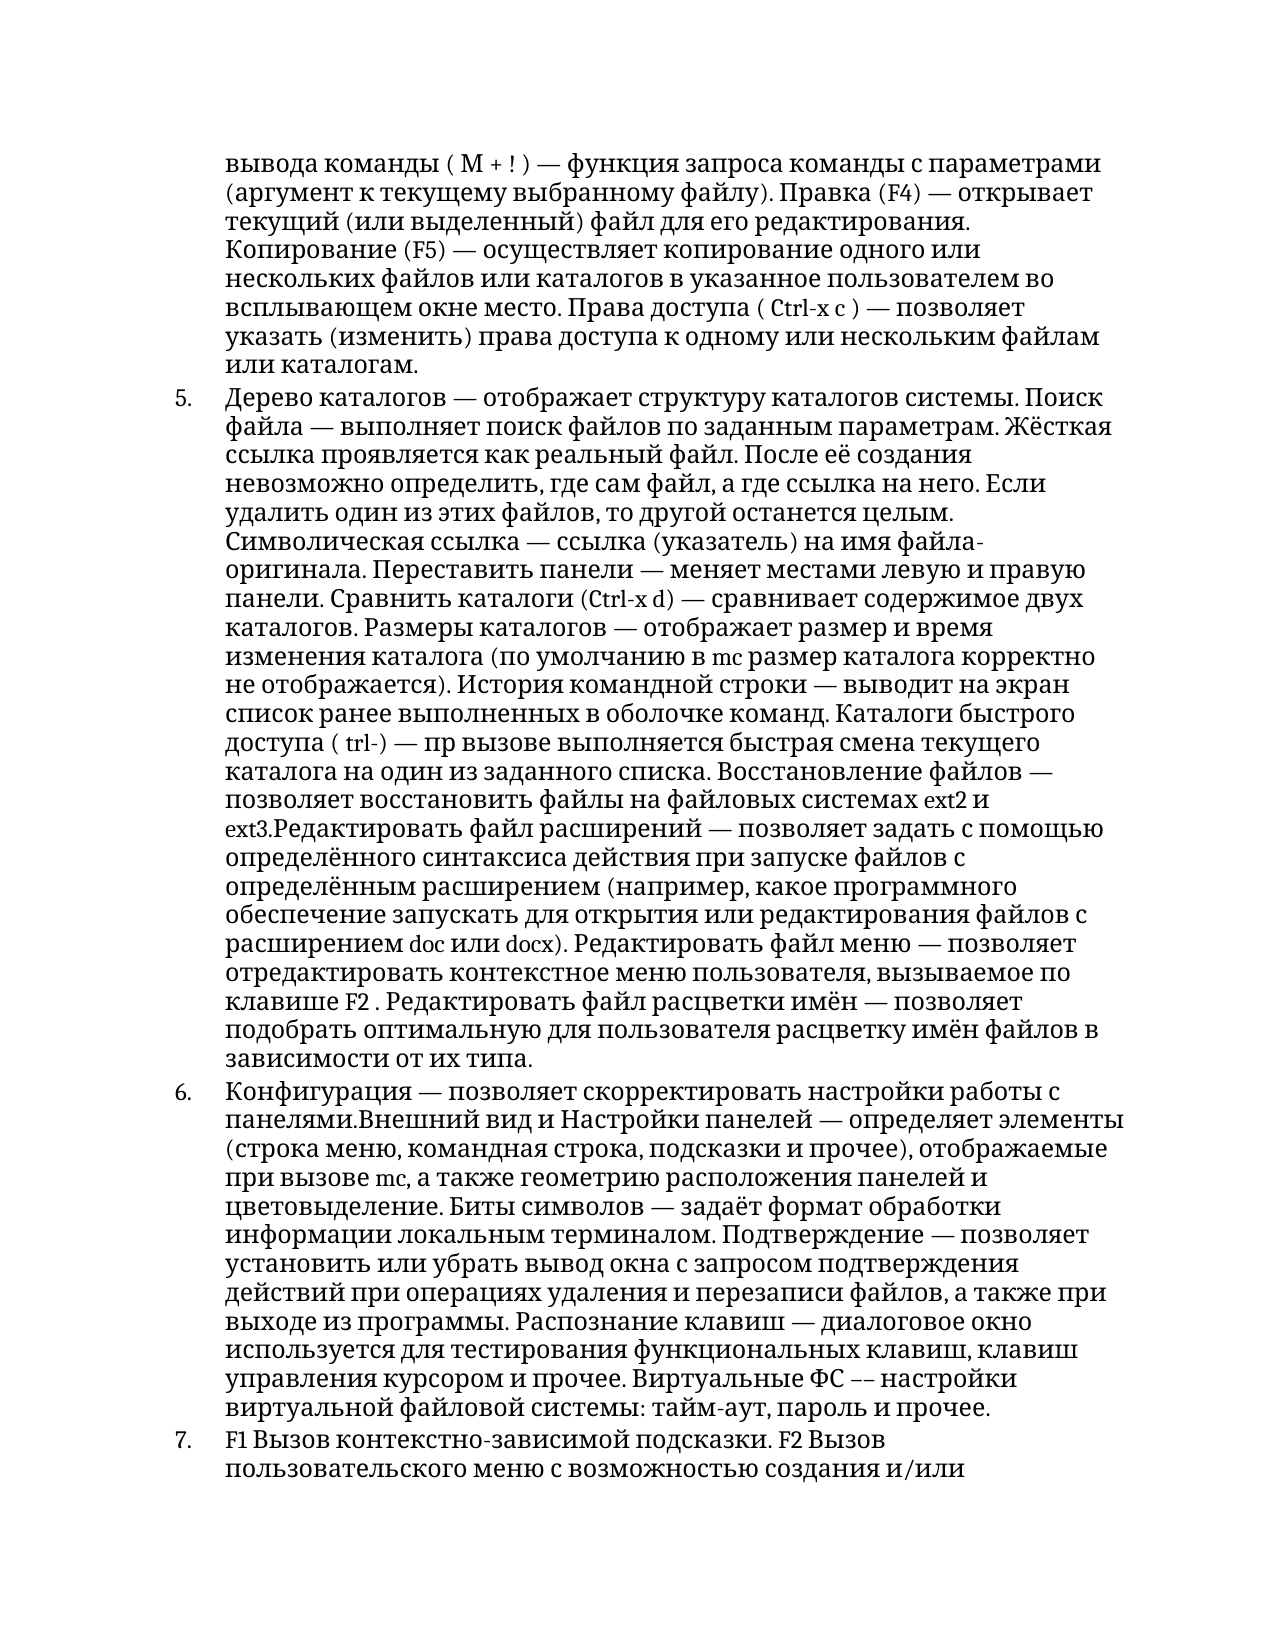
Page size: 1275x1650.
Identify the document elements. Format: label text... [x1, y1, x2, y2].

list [175, 1426, 1125, 1484]
list Конфигурация — позволяет скорректировать настройки работы с панелями.Внешний вид и Настройки панелей — определяет элементы (строка меню, командная строка, подсказки и прочее), отображаемые при вызове mc, а также геометрию расположения панелей и цветовыделение. Биты символов — задаёт формат обработки информации локальным терминалом. Подтверждение — позволяет установить или убрать вывод окна с запросом подтверждения действий при операциях удаления и перезаписи файлов, а также при выходе из программы. Распознание клавиш — диалоговое окно используется для тестирования функциональных клавиш, клавиш управления курсором и прочее. Виртуальные ФС –– настройки виртуальной файловой системы: тайм-аут, пароль и прочее. [175, 1077, 1125, 1422]
list Дерево каталогов — отображает структуру каталогов системы. Поиск файла — выполняет поиск файлов по заданным параметрам. Жёсткая ссылка проявляется как реальный файл. После её создания невозможно определить, где сам файл, а где ссылка на него. Если удалить один из этих файлов, то другой останется целым. Символическая ссылка — ссылка (указатель) на имя файла-оригинала. Переставить панели — меняет местами левую и правую панели. Сравнить каталоги (Ctrl-x d) — сравнивает содержимое двух каталогов. Размеры каталогов — отображает размер и время изменения каталога (по умолчанию в mc размер каталога корректно не отображается). История командной строки — выводит на экран список ранее выполненных в оболочке команд. Каталоги быстрого доступа ( trl-) — пр вызове выполняется быстрая смена текущего каталога на один из заданного списка. Восстановление файлов — позволяет восстановить файлы на файловых системах ext2 и ext3.Редактировать файл расширений — позволяет задать с помощью определённого синтаксиса действия при запуске файлов с определённым расширением (например, какое программного обеспечение запускать для открытия или редактирования файлов с расширением doc или docx). Редактировать файл меню — позволяет отредактировать контекстное меню пользователя, вызываемое по клавише F2 . Редактировать файл расцветки имён — позволяет подобрать оптимальную для пользователя расцветку имён файлов в зависимости от их типа. [175, 384, 1125, 1074]
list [175, 150, 1125, 380]
